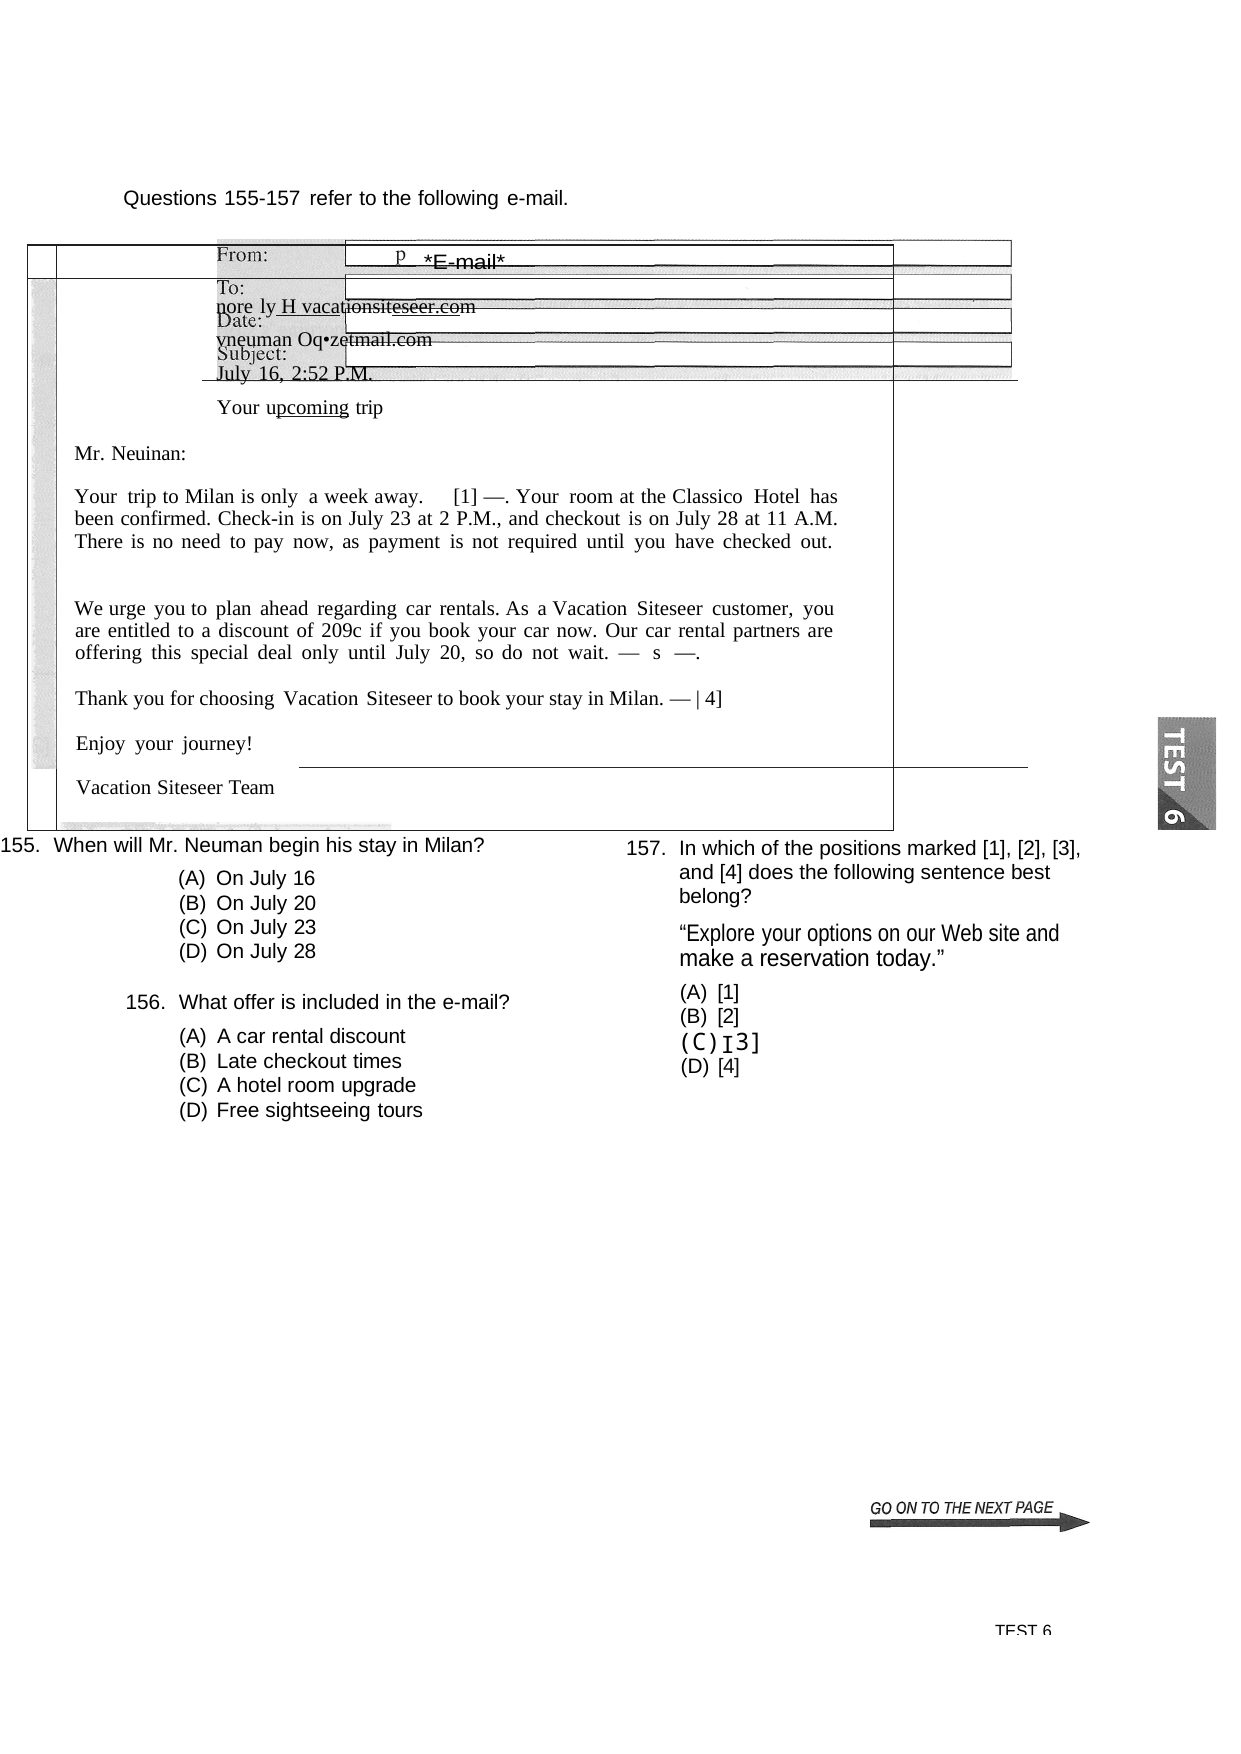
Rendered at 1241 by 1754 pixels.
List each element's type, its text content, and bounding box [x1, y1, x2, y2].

picture [217, 246, 893, 278]
list On July 28 [178, 939, 543, 963]
list A hotel room upgrade [179, 1073, 543, 1097]
list Free sightseeing tours [179, 1097, 543, 1121]
picture [31, 279, 57, 769]
list On July 23 [178, 916, 543, 939]
subtitle “Explore your options on our Web site and make a reservation today.” [679, 922, 1114, 971]
picture [870, 1501, 1090, 1532]
text (B) [2] [679, 1004, 1240, 1028]
list In which of the positions marked [1], [2], [3], and [4] does the following sentence best belong? [626, 836, 1083, 908]
picture [352, 368, 357, 380]
picture [217, 239, 1012, 380]
list When will Mr. Neuman begin his stay in Milan? [0, 833, 543, 857]
text Questions 155-157 refer to the following e-mail. [123, 186, 1240, 210]
list On July 20 [178, 890, 543, 914]
picture [217, 279, 893, 380]
list A car rental discount [179, 1024, 543, 1048]
subtitle (C)I3] [678, 1028, 1240, 1056]
text (D) [4] [680, 1056, 1240, 1078]
list On July 16 [178, 866, 543, 890]
text (A) [1] [679, 980, 1240, 1004]
list Late checkout times [179, 1048, 543, 1072]
picture [60, 822, 392, 830]
list What offer is included in the e-mail? [125, 990, 543, 1015]
picture [1157, 717, 1217, 830]
